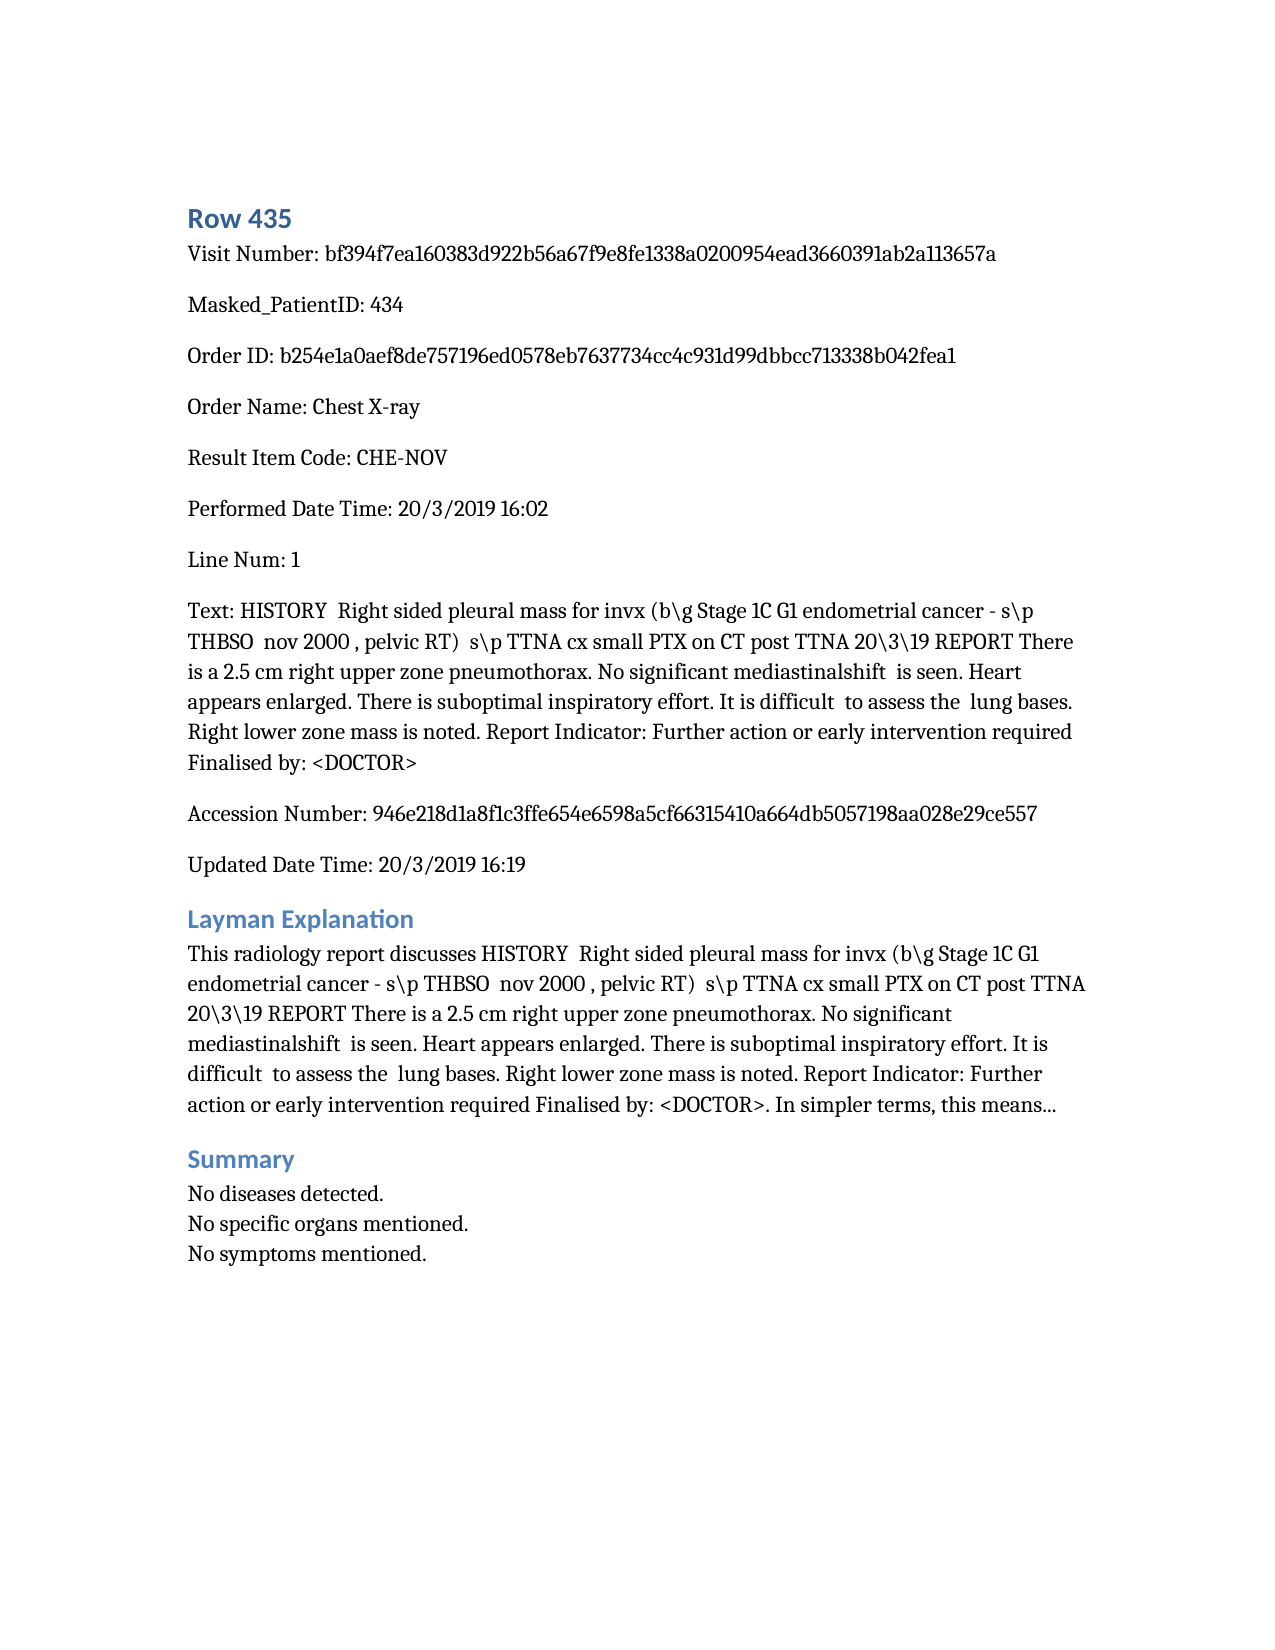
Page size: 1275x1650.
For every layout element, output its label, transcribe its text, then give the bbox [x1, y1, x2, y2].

text Text: HISTORY Right sided pleural mass for invx (b\g Stage 1C G1 endometrial cancer - s\p THBSO nov 2000 , pelvic RT) s\p TTNA cx small PTX on CT post TTNA 20\3\19 REPORT There is a 2.5 cm right upper zone pneumothorax. No significant mediastinalshift is seen. Heart appears enlarged. There is suboptimal inspiratory effort. It is difficult to assess the lung bases. Right lower zone mass is noted. Report Indicator: Further action or early intervention required Finalised by: <DOCTOR> [187, 598, 1087, 776]
text Result Item Code: CHE-NOV [187, 445, 1087, 471]
text Order ID: b254e1a0aef8de757196ed0578eb7637734cc4c931d99dbbcc713338b042fea1 [187, 343, 1087, 369]
text This radiology report discusses HISTORY Right sided pleural mass for invx (b\g Stage 1C G1 endometrial cancer - s\p THBSO nov 2000 , pelvic RT) s\p TTNA cx small PTX on CT post TTNA 20\3\19 REPORT There is a 2.5 cm right upper zone pneumothorax. No significant mediastinalshift is seen. Heart appears enlarged. There is suboptimal inspiratory effort. It is difficult to assess the lung bases. Right lower zone mass is noted. Report Indicator: Further action or early intervention required Finalised by: <DOCTOR>. In simpler terms, this means... [187, 940, 1087, 1118]
subtitle Layman Explanation [187, 902, 1087, 935]
text Visit Number: bf394f7ea160383d922b56a67f9e8fe1338a0200954ead3660391ab2a113657a [187, 241, 1087, 267]
text Order Name: Chest X-ray [187, 394, 1087, 420]
subtitle Summary [187, 1142, 1087, 1175]
text Performed Date Time: 20/3/2019 16:02 [187, 496, 1087, 522]
subtitle Row 435 [187, 200, 1087, 236]
text Updated Date Time: 20/3/2019 16:19 [187, 851, 1087, 878]
text Accession Number: 946e218d1a8f1c3ffe654e6598a5cf66315410a664db5057198aa028e29ce557 [187, 800, 1087, 827]
text Masked_PatientID: 434 [187, 292, 1087, 318]
text No diseases detected. No specific organs mentioned. No symptoms mentioned. [187, 1180, 1087, 1267]
text Line Num: 1 [187, 547, 1087, 573]
